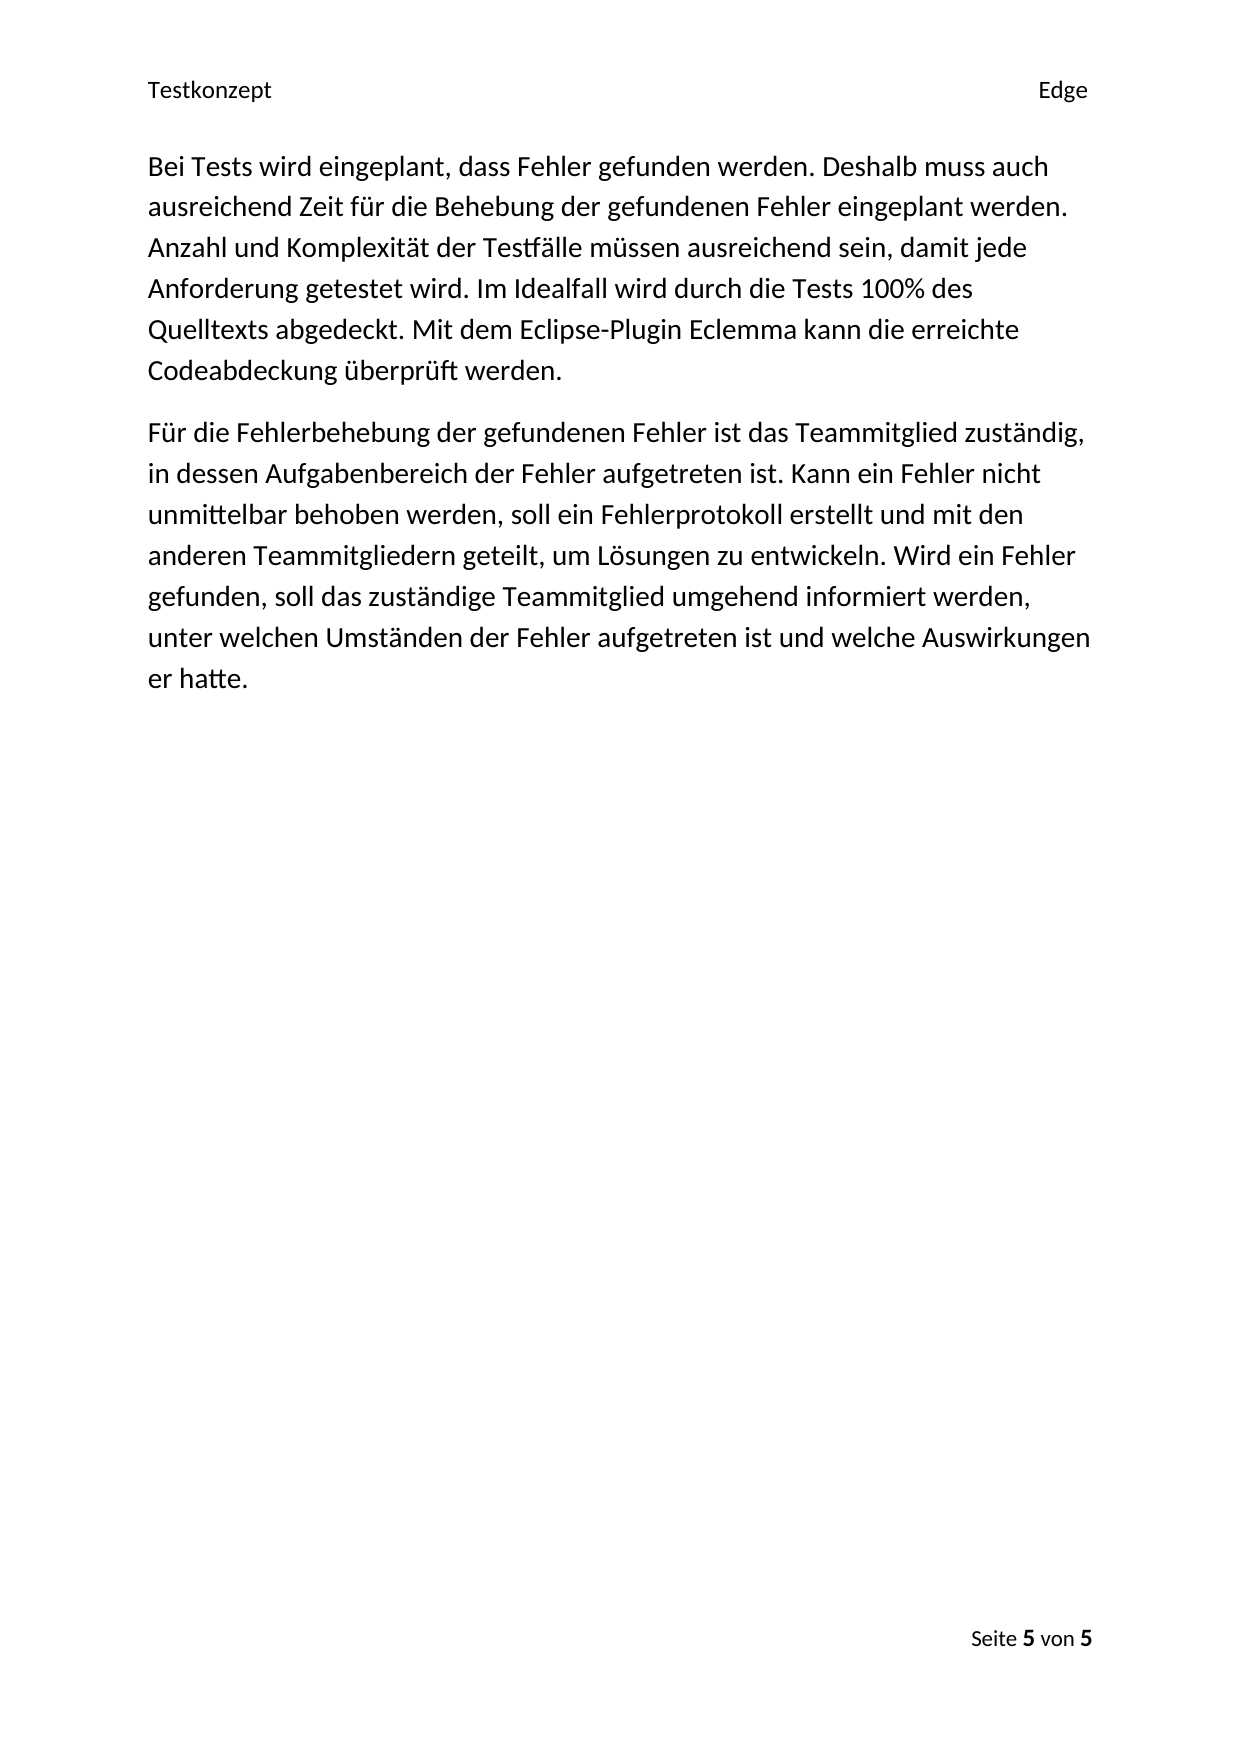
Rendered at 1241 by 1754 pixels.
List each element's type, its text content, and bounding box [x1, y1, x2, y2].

text Für die Fehlerbehebung der gefundenen Fehler ist das Teammitglied zuständig, in dessen Aufgabenbereich der Fehler aufgetreten ist. Kann ein Fehler nicht unmittelbar behoben werden, soll ein Fehlerprotokoll erstellt und mit den anderen Teammitgliedern geteilt, um Lösungen zu entwickeln. Wird ein Fehler gefunden, soll das zuständige Teammitglied umgehend informiert werden, unter welchen Umständen der Fehler aufgetreten ist und welche Auswirkungen er hatte. [148, 414, 1093, 695]
text Bei Tests wird eingeplant, dass Fehler gefunden werden. Deshalb muss auch ausreichend Zeit für die Behebung der gefundenen Fehler eingeplant werden. Anzahl und Komplexität der Testfälle müssen ausreichend sein, damit jede Anforderung getestet wird. Im Idealfall wird durch die Tests 100% des Quelltexts abgedeckt. Mit dem Eclipse-Plugin Eclemma kann die erreichte Codeabdeckung überprüft werden. [148, 148, 1093, 388]
